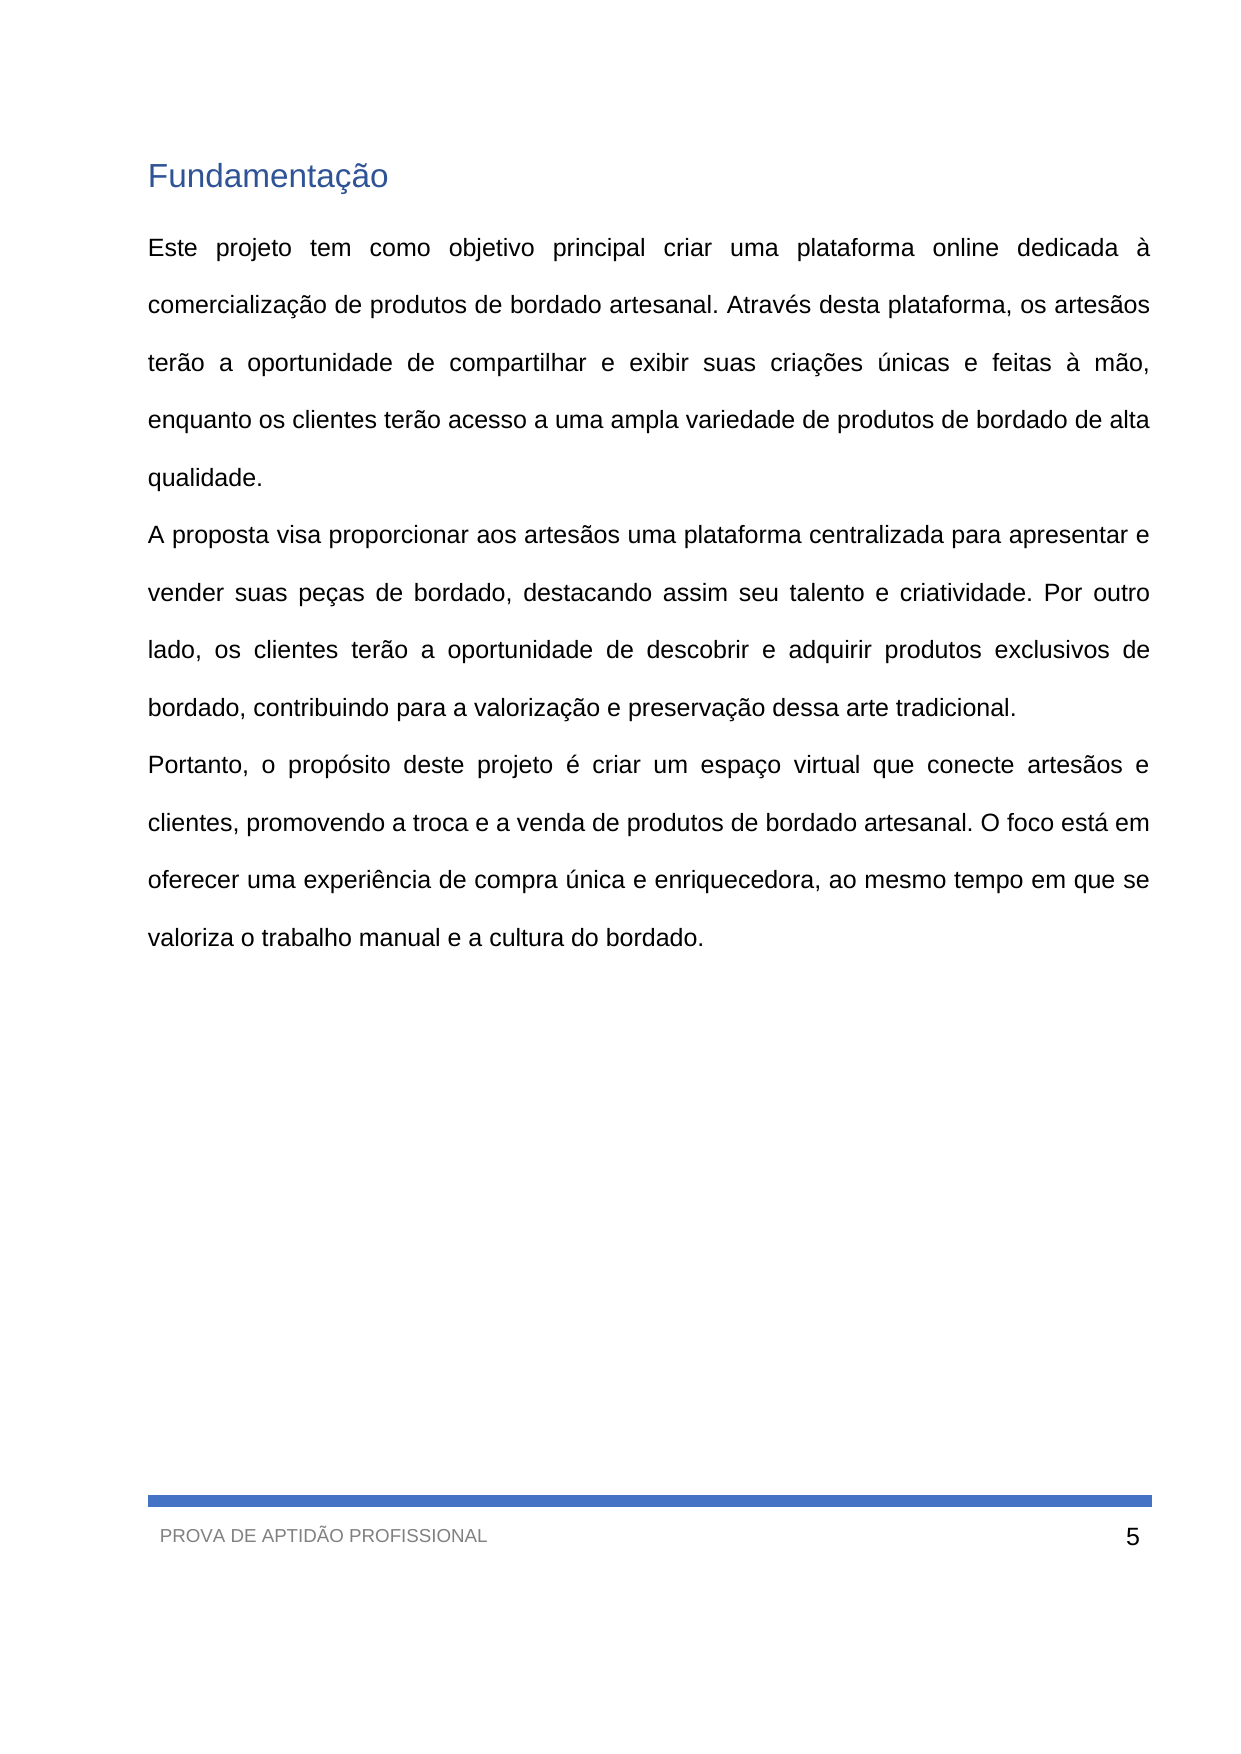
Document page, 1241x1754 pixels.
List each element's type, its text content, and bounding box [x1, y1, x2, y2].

text A proposta visa proporcionar aos artesãos uma plataforma centralizada para apresentar e vender suas peças de bordado, destacando assim seu talento e criatividade. Por outro lado, os clientes terão a oportunidade de descobrir e adquirir produtos exclusivos de bordado, contribuindo para a valorização e preservação dessa arte tradicional. [148, 521, 1152, 722]
text Este projeto tem como objetivo principal criar uma plataforma online dedicada à comercialização de produtos de bordado artesanal. Através desta plataforma, os artesãos terão a oportunidade de compartilhar e exibir suas criações únicas e feitas à mão, enquanto os clientes terão acesso a uma ampla variedade de produtos de bordado de alta qualidade. [148, 233, 1152, 492]
subtitle Fundamentação [148, 156, 1152, 194]
text Portanto, o propósito deste projeto é criar um espaço virtual que conecte artesãos e clientes, promovendo a troca e a venda de produtos de bordado artesanal. O foco está em oferecer uma experiência de compra única e enriquecedora, ao mesmo tempo em que se valoriza o trabalho manual e a cultura do bordado. [148, 751, 1152, 952]
